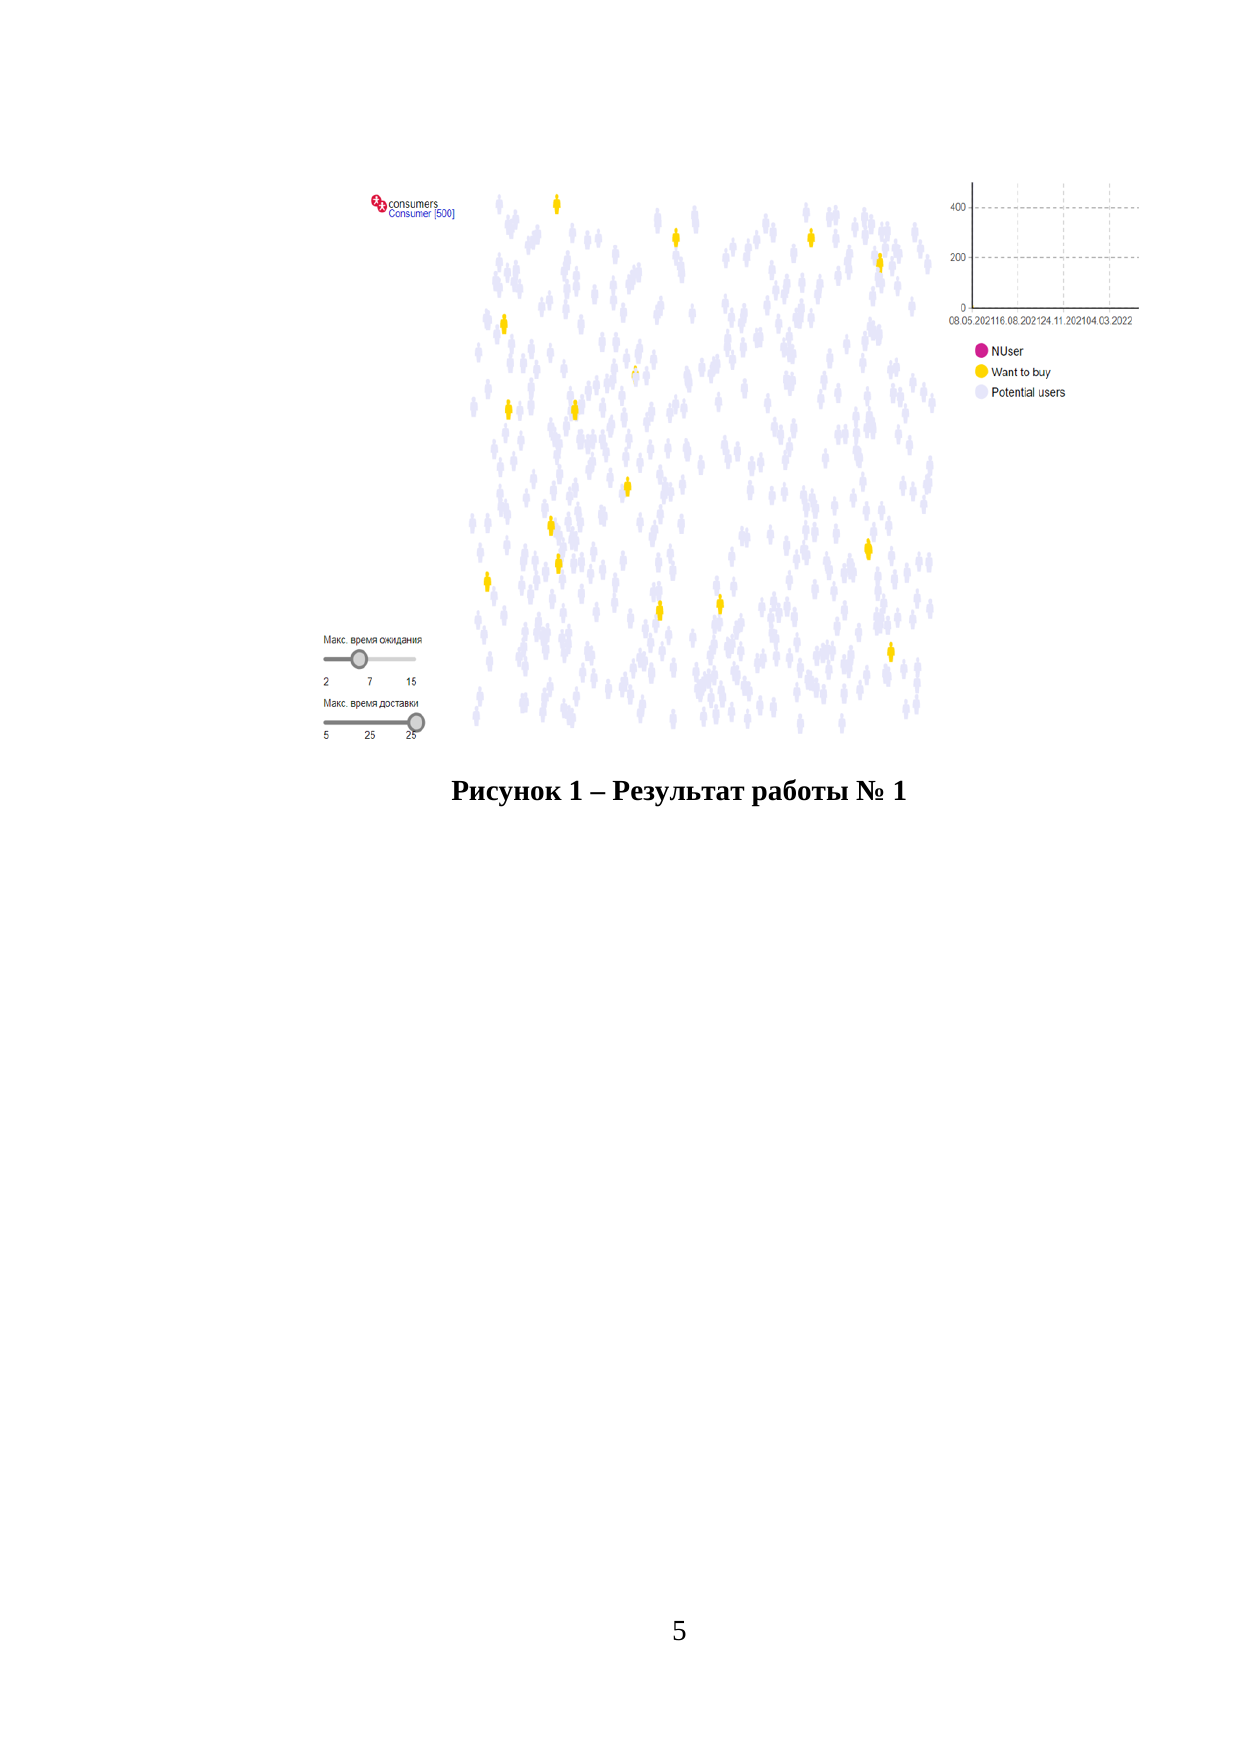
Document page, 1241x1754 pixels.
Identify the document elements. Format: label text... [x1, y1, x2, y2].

text Рисунок 1 – Результат работы № 1 [177, 773, 1181, 807]
picture [272, 118, 1160, 757]
